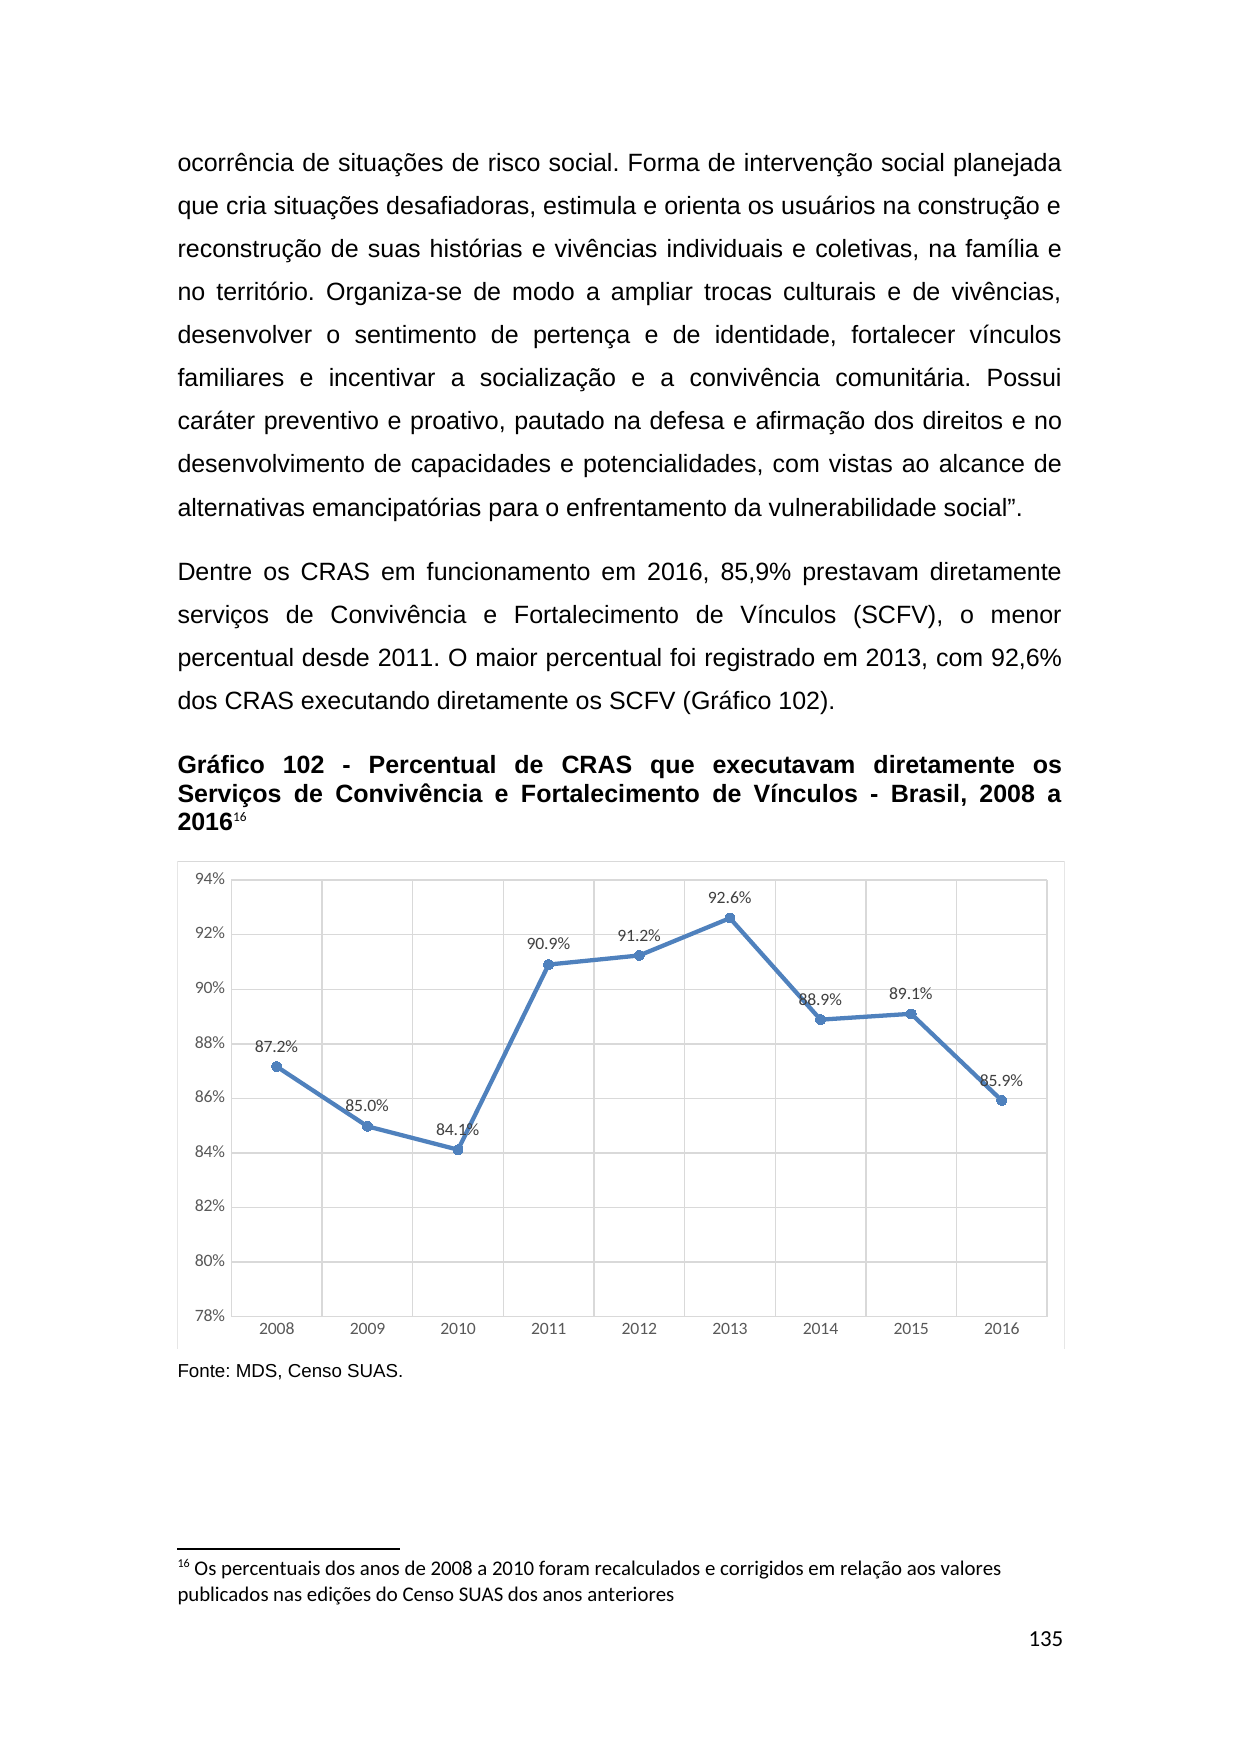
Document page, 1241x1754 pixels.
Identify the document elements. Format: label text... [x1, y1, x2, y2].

text Fonte: MDS, Censo SUAS. [177, 1349, 1063, 1381]
text Dentre os CRAS em funcionamento em 2016, 85,9% prestavam diretamente serviços de Convivência e Fortalecimento de Vínculos (SCFV), o menor percentual desde 2011. O maior percentual foi registrado em 2013, com 92,6% dos CRAS executando diretamente os SCFV (Gráfico 102). [177, 557, 1063, 715]
text Gráfico 102 - Percentual de CRAS que executavam diretamente os Serviços de Convivência e Fortalecimento de Vínculos - Brasil, 2008 a 2016 [177, 750, 1063, 837]
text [177, 148, 1063, 521]
